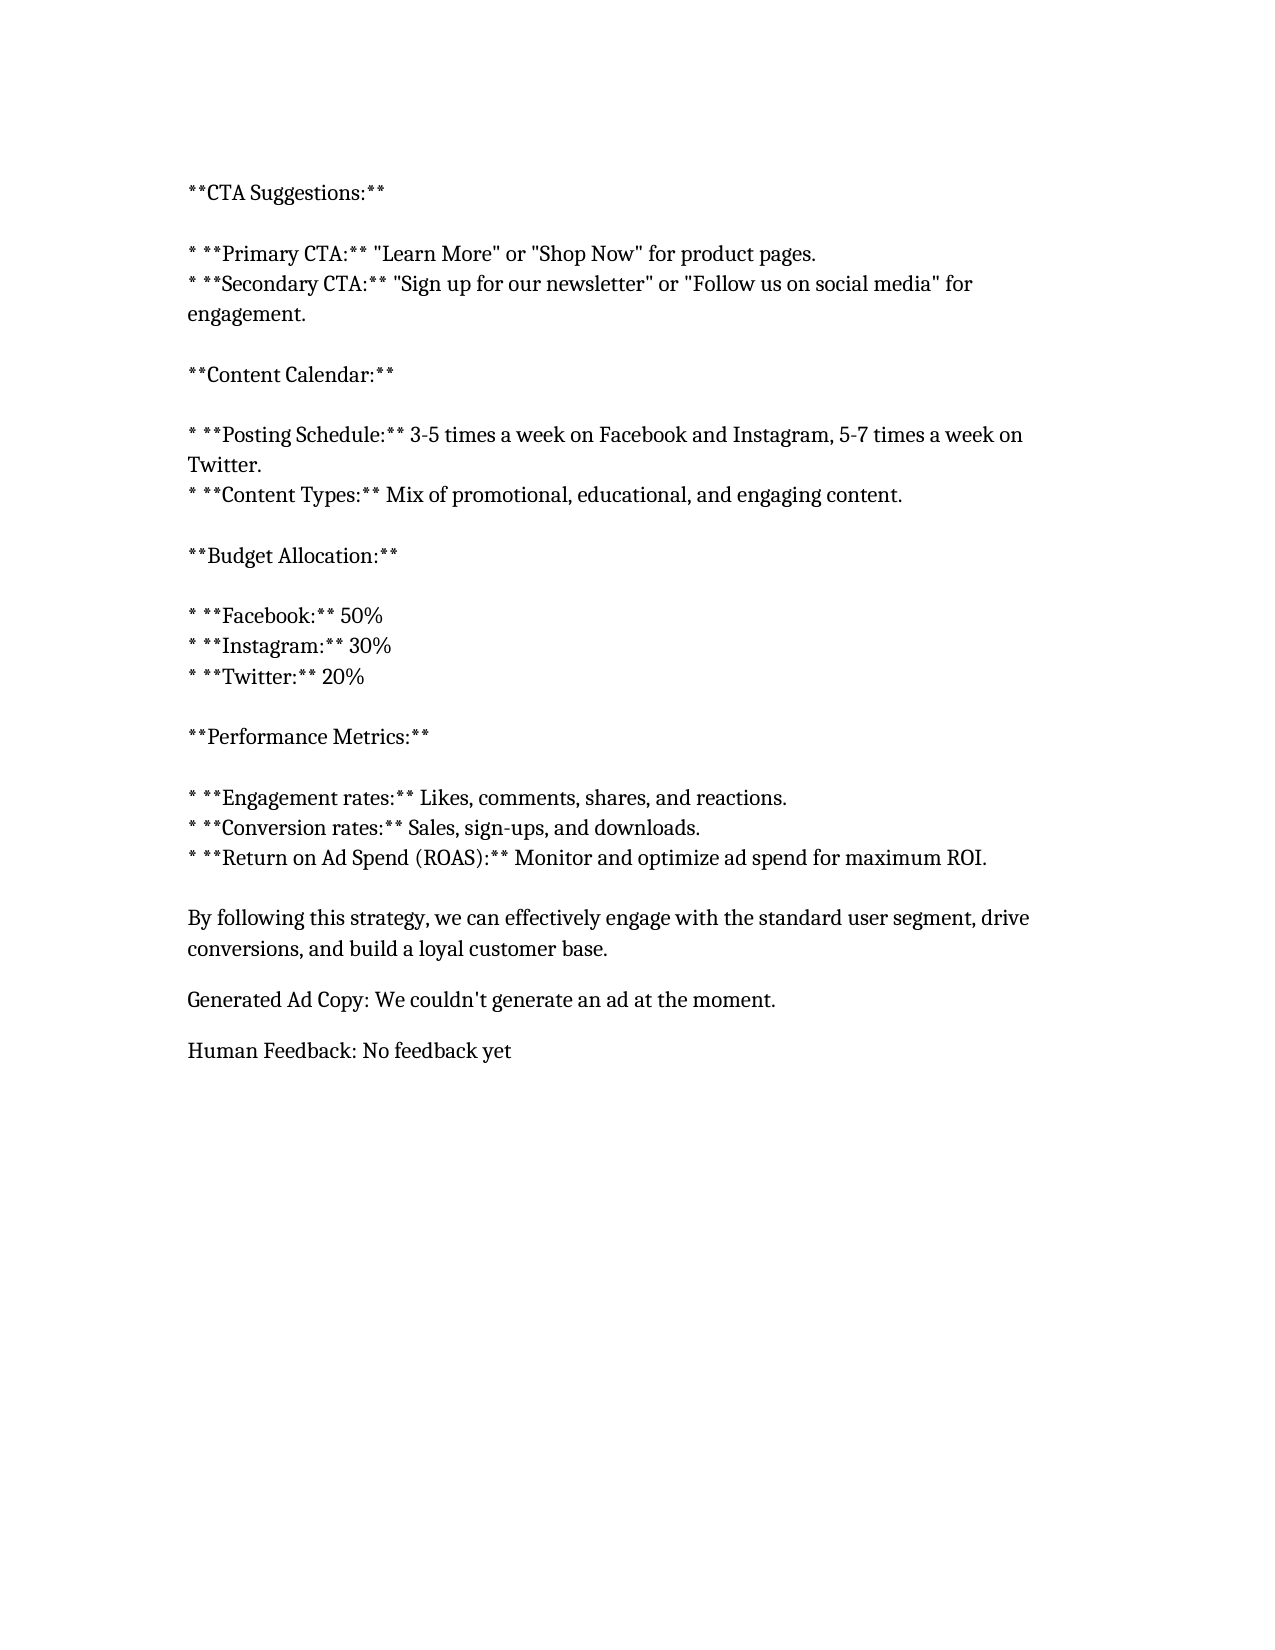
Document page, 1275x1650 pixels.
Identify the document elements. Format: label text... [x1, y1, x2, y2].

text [187, 150, 1087, 962]
text Human Feedback: No feedback yet [187, 1037, 1087, 1064]
text Generated Ad Copy: We couldn't generate an ad at the moment. [187, 986, 1087, 1013]
